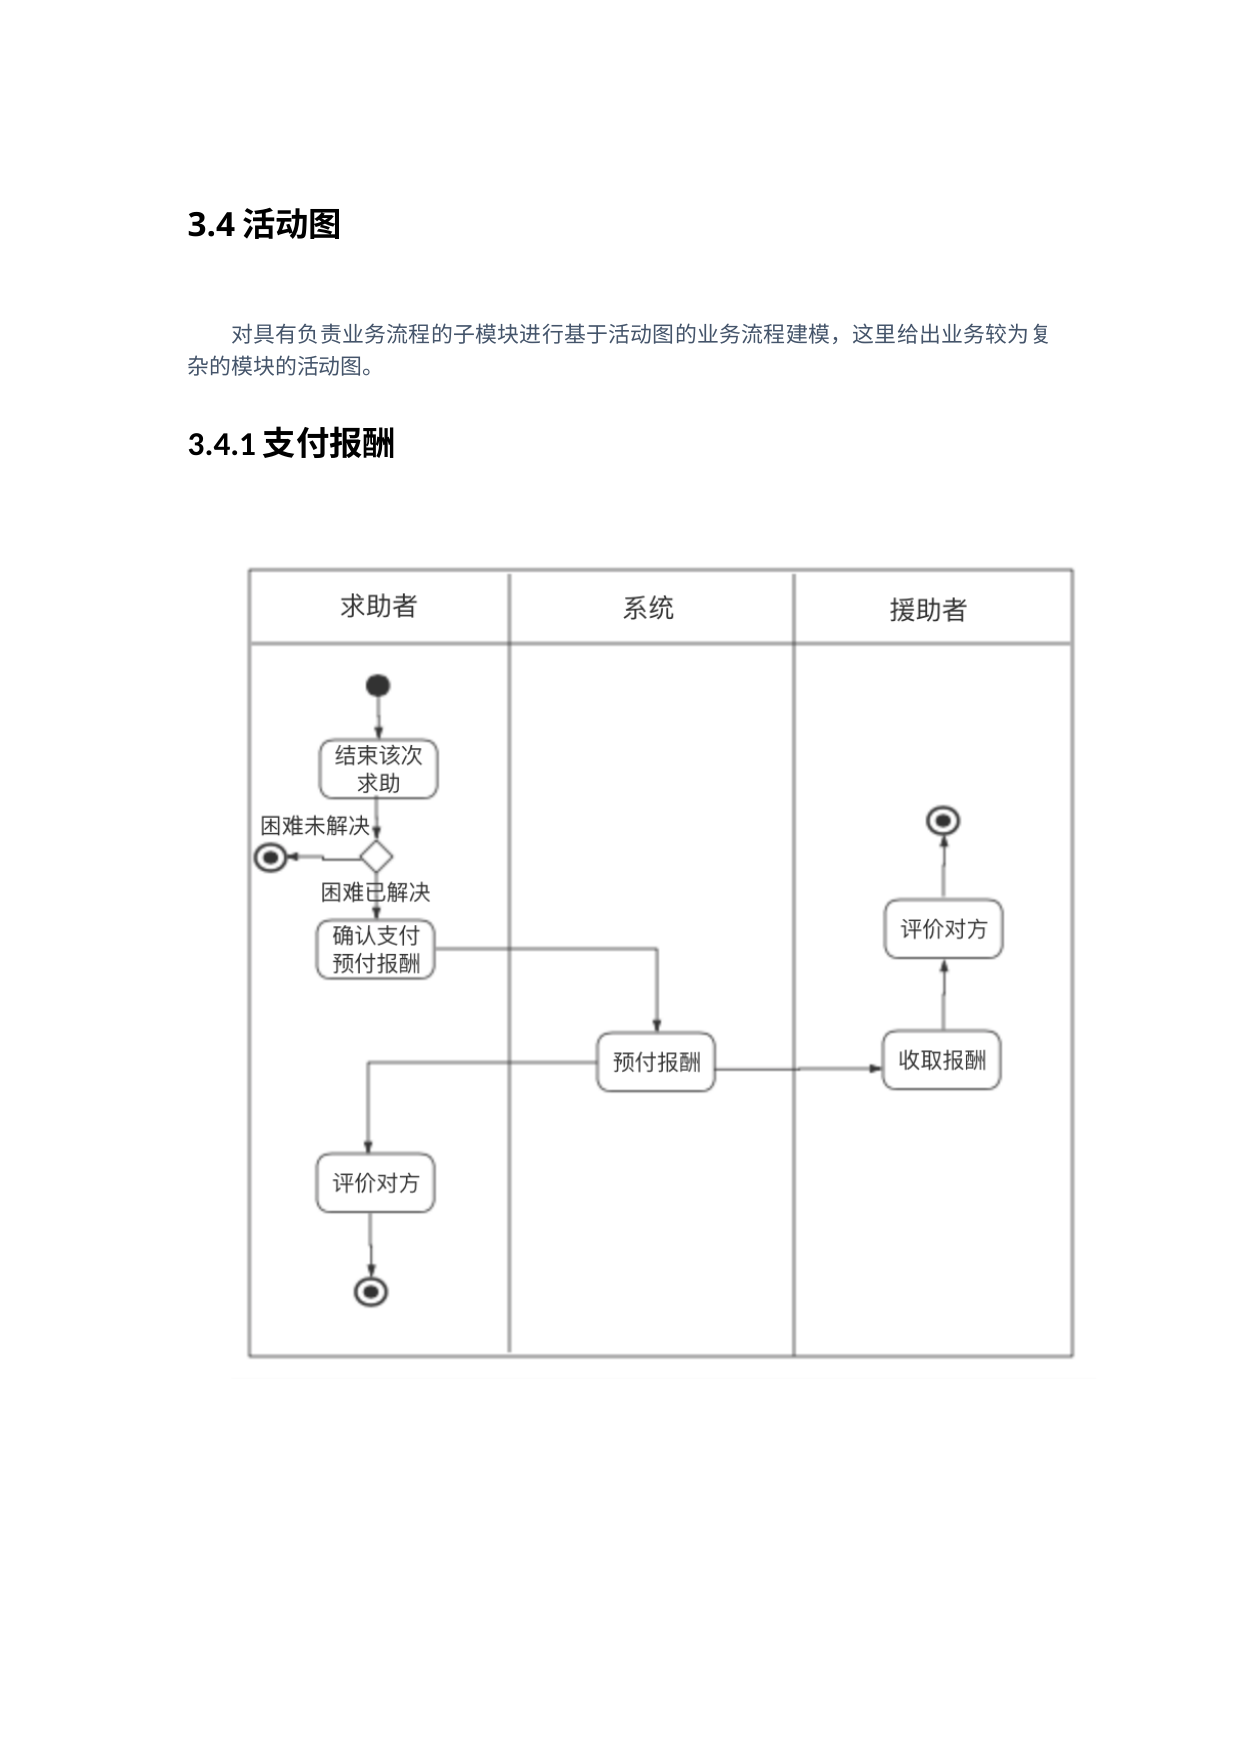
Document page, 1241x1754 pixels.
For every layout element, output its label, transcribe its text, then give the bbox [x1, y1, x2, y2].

picture [231, 535, 1097, 1379]
subtitle 3.4活动图 [187, 189, 1053, 254]
subtitle 3.4.1支付报酬 [187, 408, 1053, 473]
text 对具有负责业务流程的子模块进行基于活动图的业务流程建模，这里给出业务较为复杂的模块的活动图。 [187, 316, 1053, 381]
